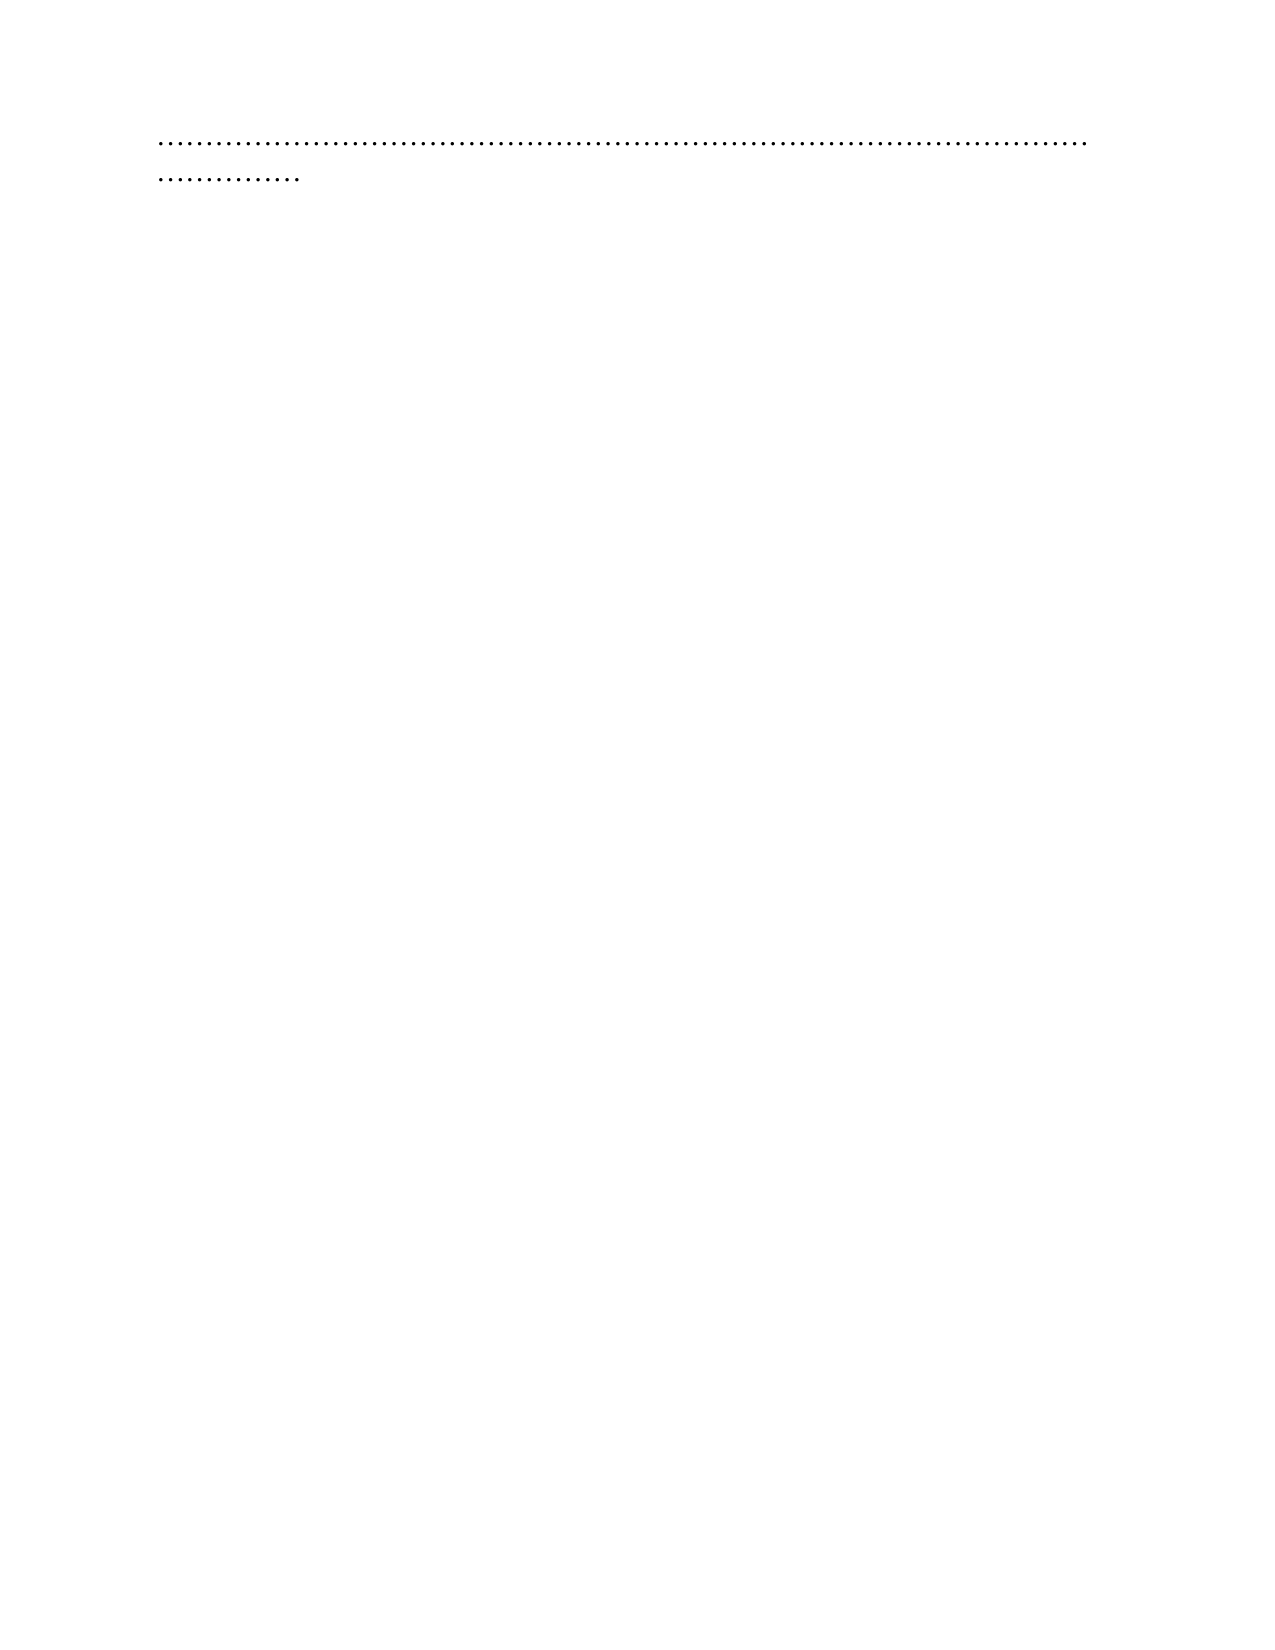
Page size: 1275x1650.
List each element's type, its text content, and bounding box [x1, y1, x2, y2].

list …………………………………………………………………………………………………………………………………………………………………………………………………………………………………………………………………………… [156, 118, 1098, 188]
